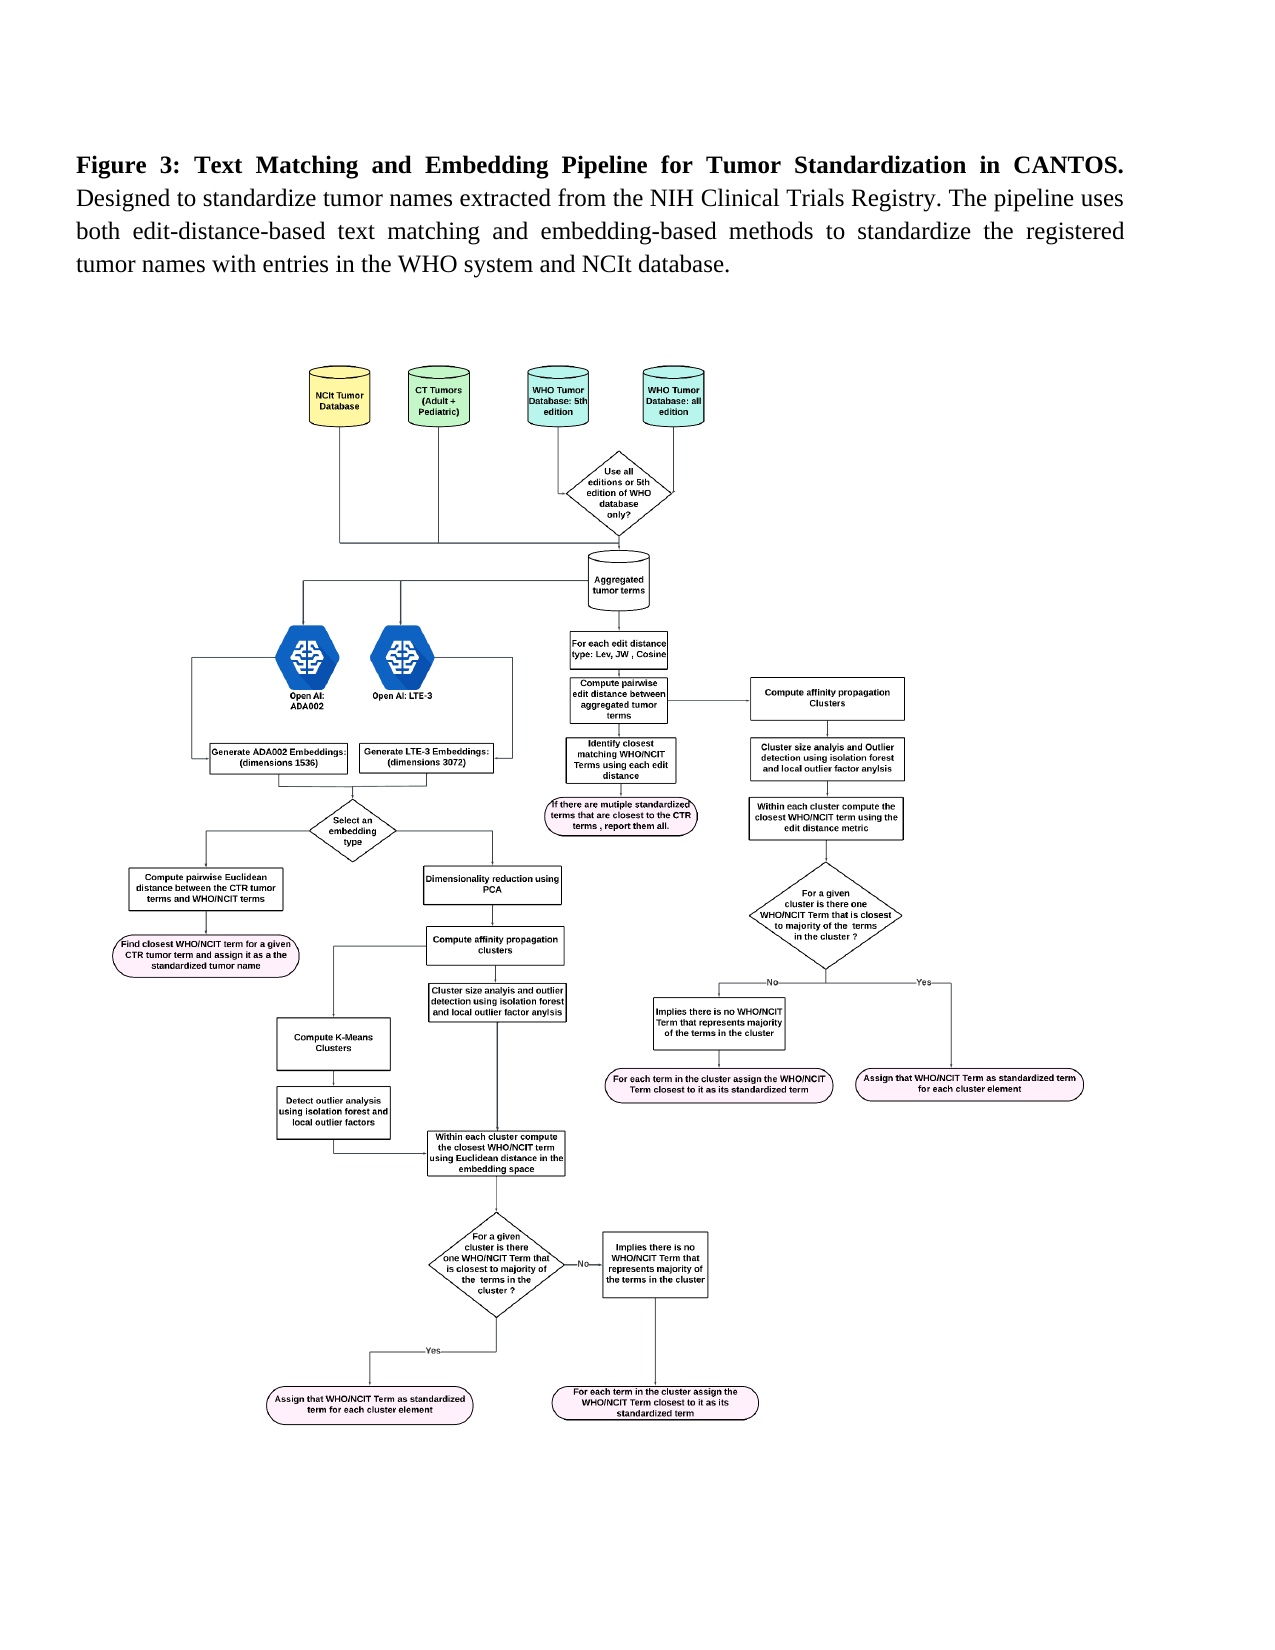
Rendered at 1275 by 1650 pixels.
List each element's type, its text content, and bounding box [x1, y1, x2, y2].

picture [103, 309, 1098, 1431]
text Figure 3: Text Matching and Embedding Pipeline for Tumor Standardization in CANTOS. Designed to standardize tumor names extracted from the NIH Clinical Trials Registry. The pipeline uses both edit-distance-based text matching and embedding-based methods to standardize the registered tumor names with entries in the WHO system and NCIt database. [76, 150, 1125, 278]
